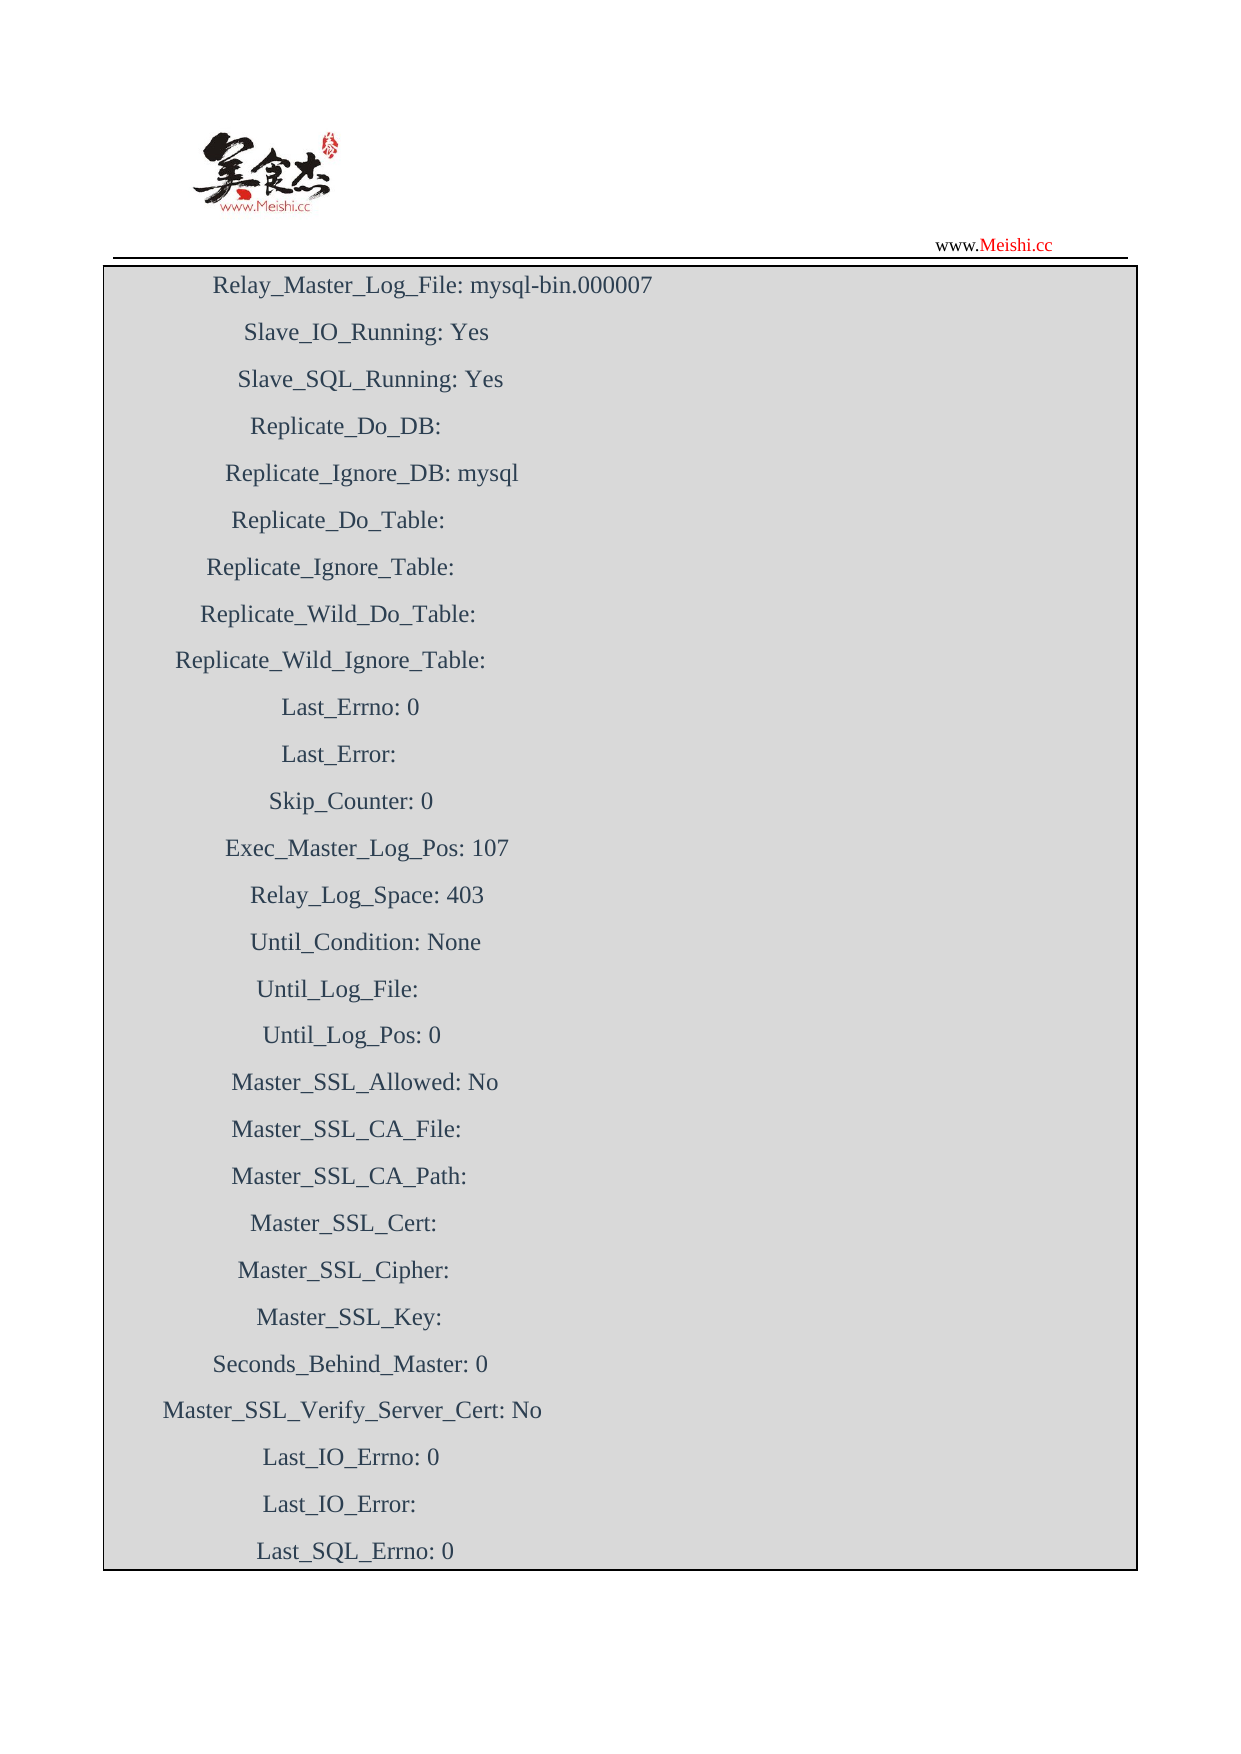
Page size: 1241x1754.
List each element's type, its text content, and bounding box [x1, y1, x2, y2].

text Until_Log_File: [104, 968, 1136, 1004]
text Relay_Master_Log_File: mysql-bin.000007 [104, 267, 1136, 301]
text Replicate_Do_DB: [104, 406, 1136, 442]
text Replicate_Do_Table: [104, 499, 1136, 536]
text Last_IO_Errno: 0 [104, 1437, 1136, 1473]
text Master_SSL_Key: [104, 1296, 1136, 1332]
text Replicate_Wild_Ignore_Table: [104, 640, 1136, 676]
text Skip_Counter: 0 [104, 781, 1136, 817]
text Last_Error: [104, 734, 1136, 770]
text Master_SSL_Cipher: [104, 1249, 1136, 1286]
picture [187, 88, 350, 252]
text Until_Condition: None [104, 921, 1136, 957]
text Replicate_Ignore_DB: mysql [104, 453, 1136, 489]
text Master_SSL_CA_Path: [104, 1156, 1136, 1192]
text Slave_SQL_Running: Yes [104, 359, 1136, 395]
text Replicate_Wild_Do_Table: [104, 593, 1136, 629]
text Until_Log_Pos: 0 [104, 1015, 1136, 1051]
text Last_IO_Error: [104, 1484, 1136, 1520]
text Master_SSL_Allowed: No [104, 1062, 1136, 1098]
text Slave_IO_Running: Yes [104, 312, 1136, 348]
text Master_SSL_CA_File: [104, 1109, 1136, 1145]
text Relay_Log_Space: 403 [104, 874, 1136, 911]
text Last_SQL_Errno: 0 [104, 1531, 1136, 1569]
text Exec_Master_Log_Pos: 107 [104, 828, 1136, 864]
text Replicate_Ignore_Table: [104, 546, 1136, 582]
text Seconds_Behind_Master: 0 [104, 1343, 1136, 1379]
text Master_SSL_Cert: [104, 1203, 1136, 1239]
text Last_Errno: 0 [104, 687, 1136, 723]
text Master_SSL_Verify_Server_Cert: No [104, 1390, 1136, 1426]
